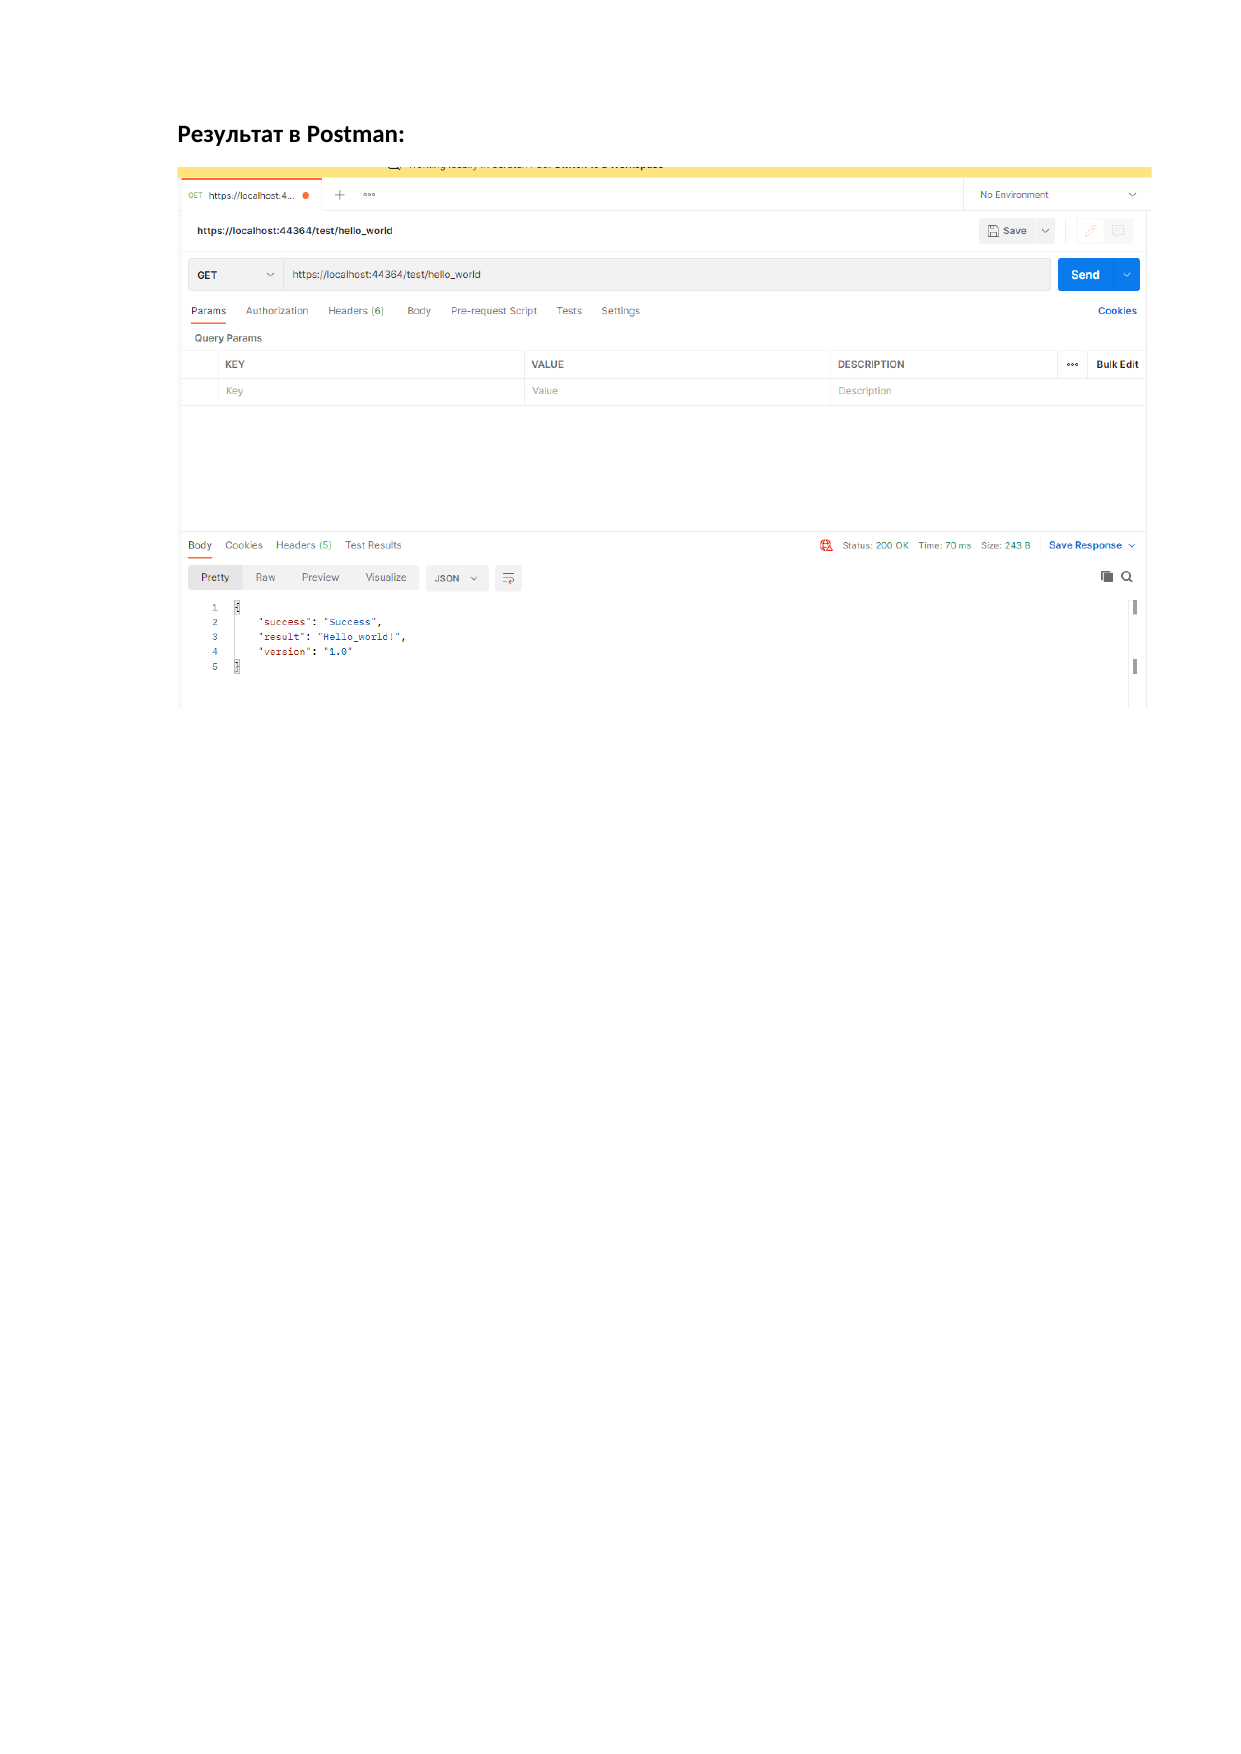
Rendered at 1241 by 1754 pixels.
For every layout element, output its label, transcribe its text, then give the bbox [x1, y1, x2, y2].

picture [177, 167, 1152, 709]
text Результат в Postman: [177, 118, 1152, 149]
